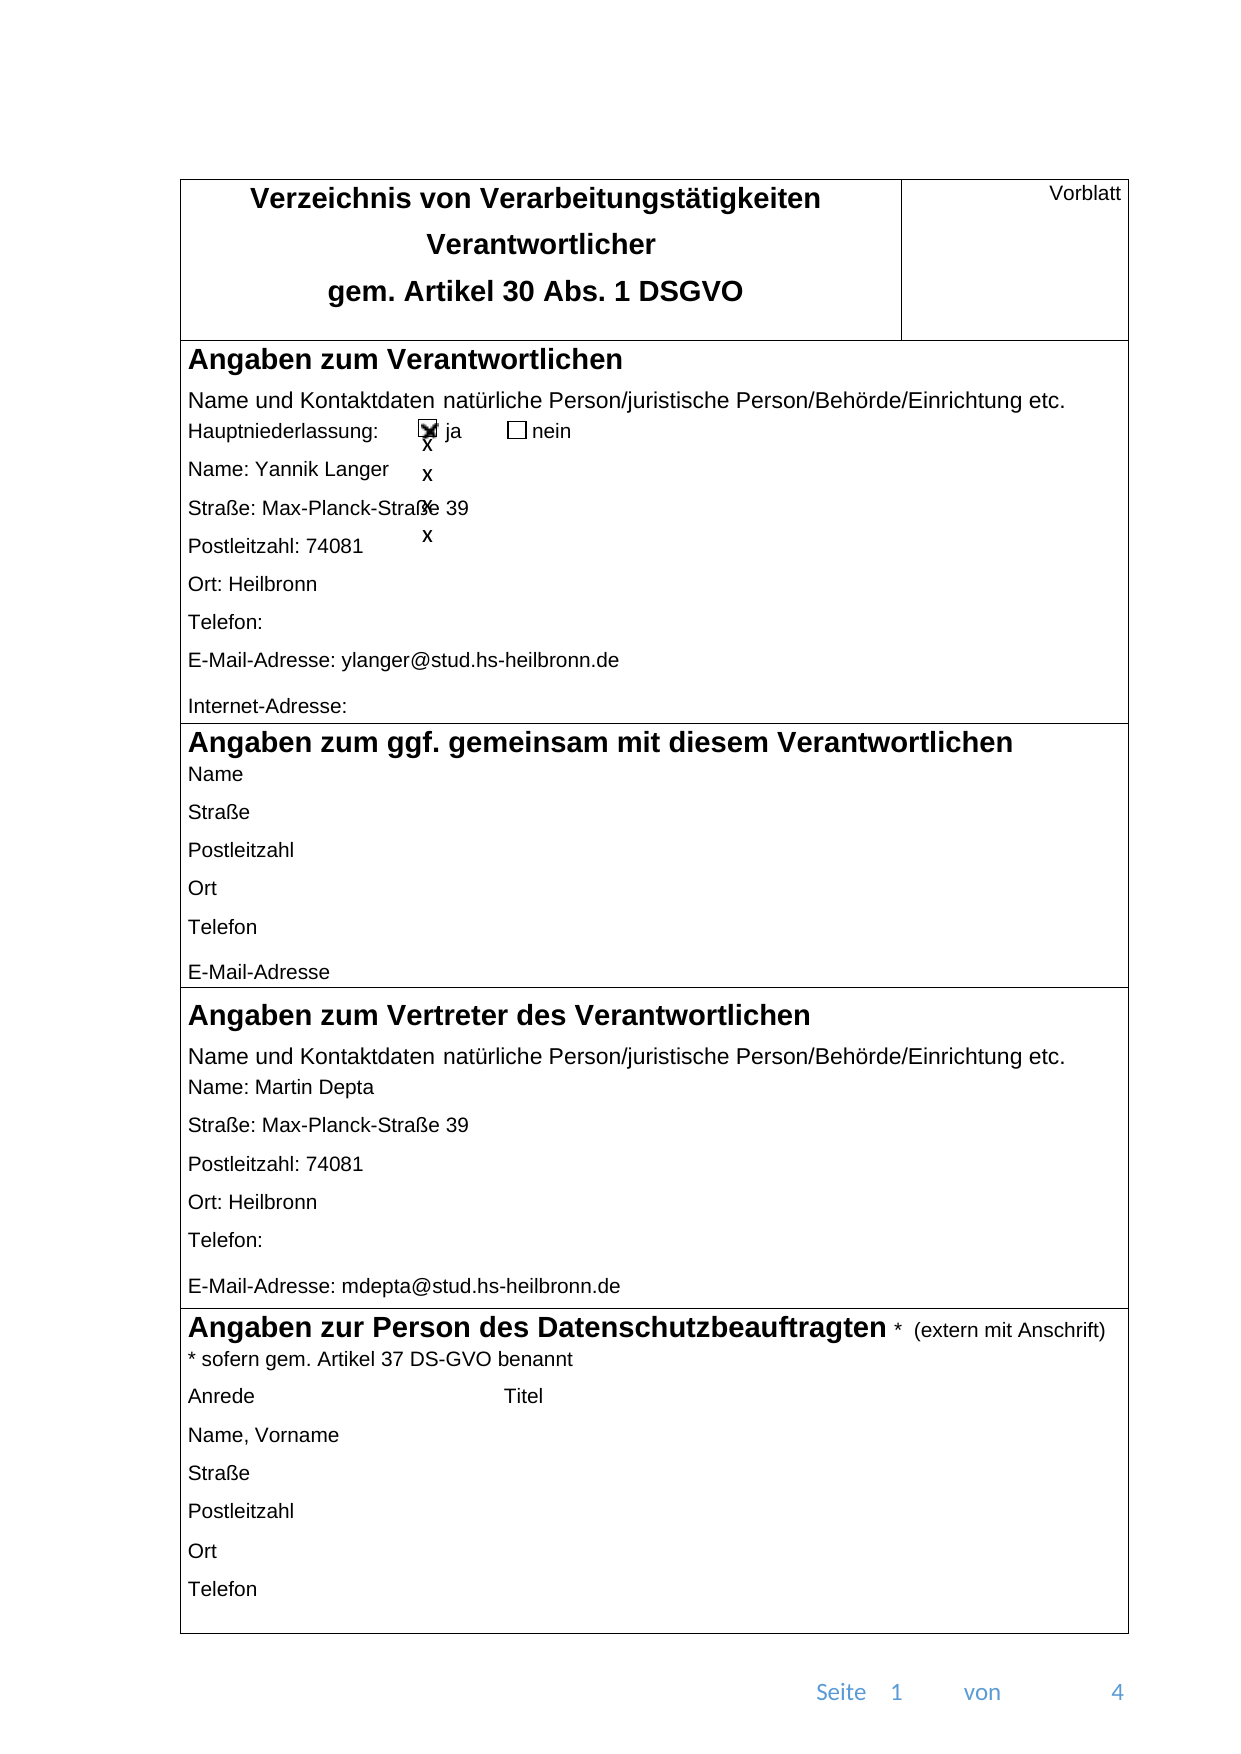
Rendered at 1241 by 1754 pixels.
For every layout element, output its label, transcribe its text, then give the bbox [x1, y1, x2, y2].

table_header Verzeichnis von Verarbeitungstätigkeiten Verantwortlicher gem. Artikel 30 Abs. 1 DSGVO [181, 180, 901, 340]
table_cell Angaben zum ggf. gemeinsam mit diesem Verantwortlichen Name Straße Postleitzahl Ort Telefon E-Mail-Adresse [181, 724, 1128, 987]
table_cell Angaben zum Vertreter des Verantwortlichen Name und Kontaktdaten natürliche Person/juristische Person/Behörde/Einrichtung etc. Name: Martin Depta Straße: Max-Planck-Straße 39 Postleitzahl: 74081 Ort: Heilbronn Telefon: E-Mail-Adresse: mdepta@stud.hs-heilbronn.de [181, 988, 1128, 1308]
table_cell Angaben zum Verantwortlichen Name und Kontaktdaten natürliche Person/juristische Person/Behörde/Einrichtung etc. Hauptniederlassung: ja nein Name: Yannik Langer Straße: Max-Planck-Straße 39 Postleitzahl: 74081 Ort: Heilbronn Telefon: E-Mail-Adresse: ylanger@stud.hs-heilbronn.de Internet-Adresse: [181, 341, 1128, 723]
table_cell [181, 1309, 1128, 1633]
picture [421, 423, 439, 441]
table_header Vorblatt [902, 180, 1128, 340]
